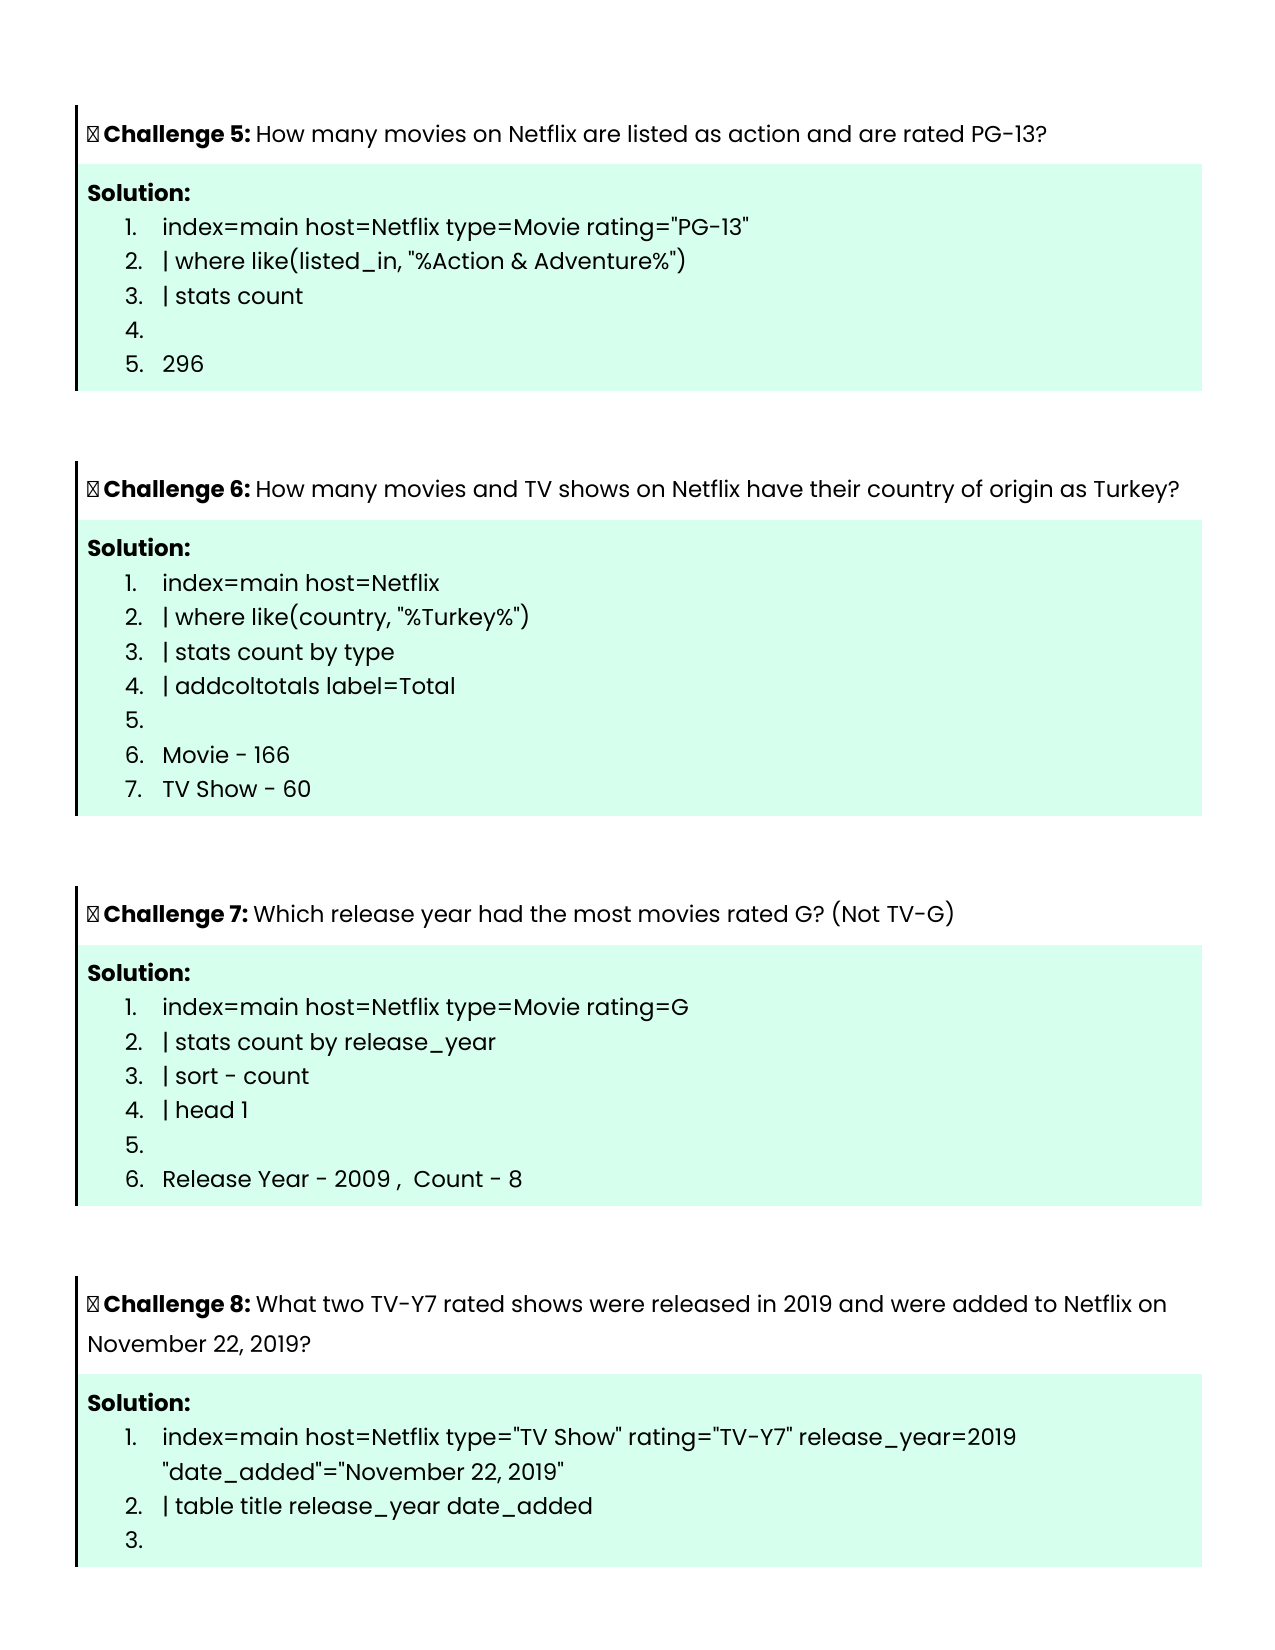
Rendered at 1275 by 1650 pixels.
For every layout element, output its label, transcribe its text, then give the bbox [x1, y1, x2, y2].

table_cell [78, 1374, 1202, 1567]
table_cell Solution: index=main host=Netflix | where like(country, "%Turkey%") | stats count by type | addcoltotals label=Total Movie - 166 TV Show - 60 [78, 520, 1202, 816]
table_header 👥 Challenge 5: How many movies on Netflix are listed as action and are rated PG-13? [78, 105, 1202, 164]
table_header 👥 Challenge 7: Which release year had the most movies rated G? (Not TV-G) [78, 886, 1202, 945]
table_cell Solution: index=main host=Netflix type=Movie rating="PG-13" | where like(listed_in, "%Action & Adventure%") | stats count 296 [78, 164, 1202, 391]
table_header 👥 Challenge 8: What two TV-Y7 rated shows were released in 2019 and were added to Netflix on November 22, 2019? [78, 1276, 1202, 1374]
table_header 👥 Challenge 6: How many movies and TV shows on Netflix have their country of origin as Turkey? [78, 461, 1202, 520]
table_cell Solution: index=main host=Netflix type=Movie rating=G | stats count by release_year | sort - count | head 1 Release Year - 2009 , Count - 8 [78, 945, 1202, 1206]
